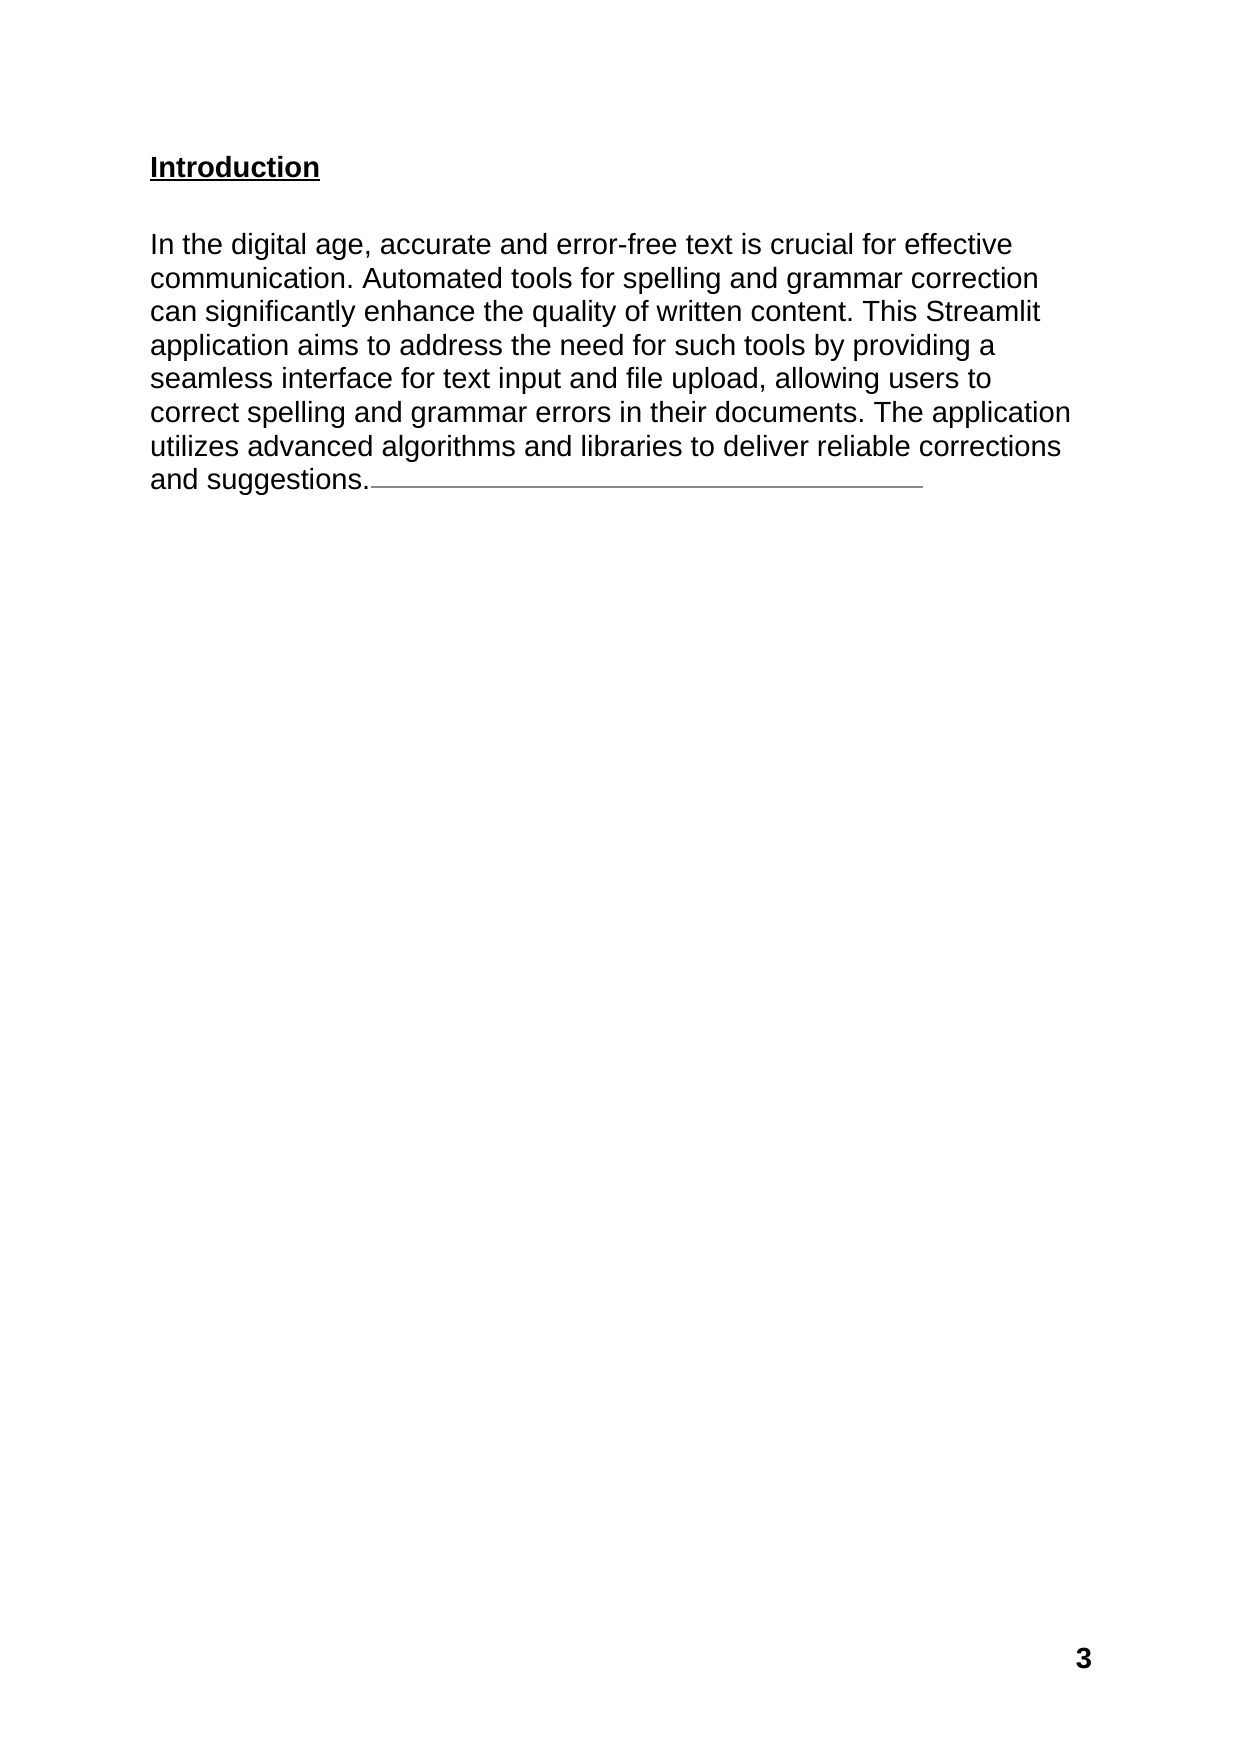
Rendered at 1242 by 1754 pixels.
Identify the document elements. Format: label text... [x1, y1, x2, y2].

text In the digital age, accurate and error-free text is crucial for effective communication. Automated tools for spelling and grammar correction can significantly enhance the quality of written content. This Streamlit application aims to address the need for such tools by providing a seamless interface for text input and file upload, allowing users to correct spelling and grammar errors in their documents. The application utilizes advanced algorithms and libraries to deliver reliable corrections and suggestions. [150, 227, 1083, 496]
subtitle Introduction [150, 150, 1093, 183]
